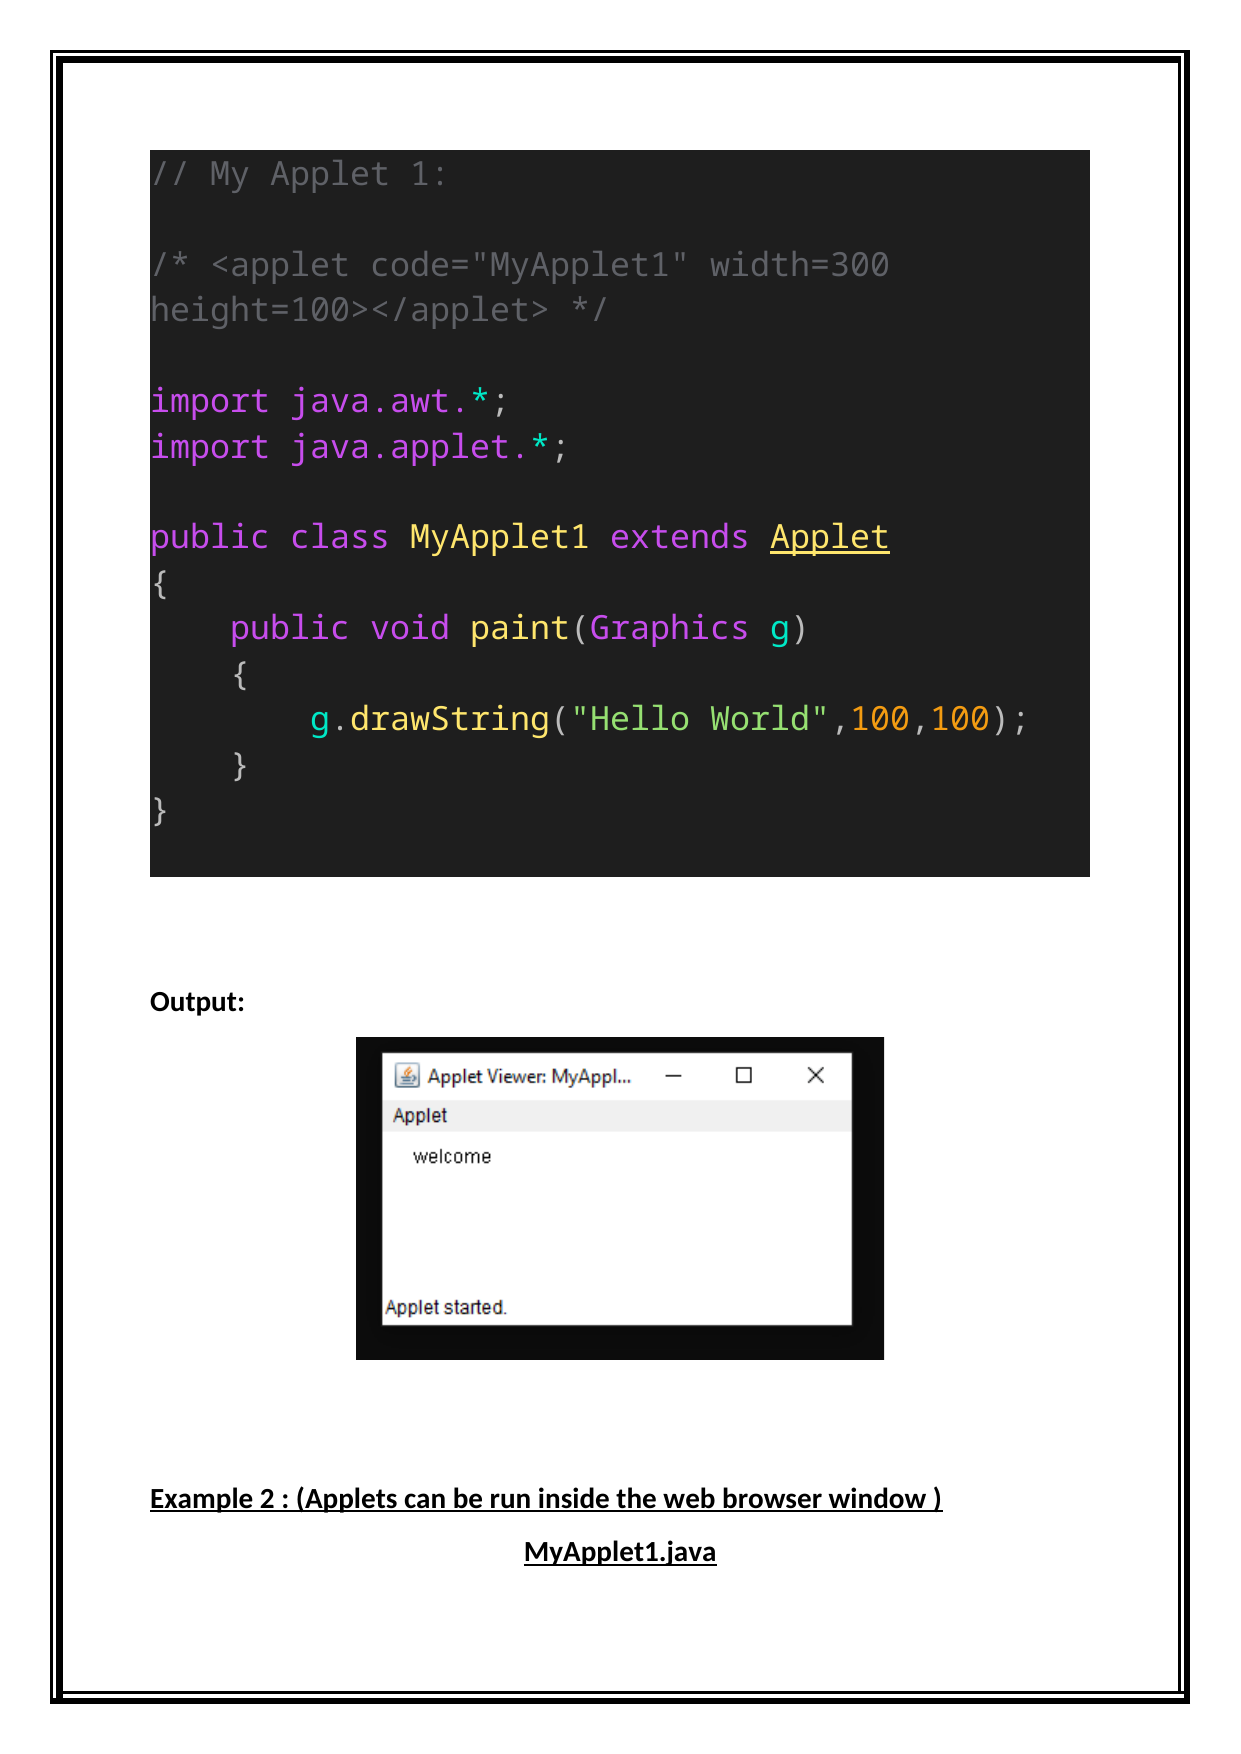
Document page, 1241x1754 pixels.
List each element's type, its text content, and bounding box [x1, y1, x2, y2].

text } [150, 740, 1090, 786]
text public void paint(Graphics g) [150, 604, 1090, 649]
text // My Applet 1: [150, 150, 1090, 195]
text import java.applet.*; [150, 422, 1090, 468]
text } [150, 786, 1090, 831]
text g.drawString("Hello World",100,100); [150, 695, 1090, 740]
text Output: [150, 983, 1090, 1019]
text { [150, 649, 1090, 695]
picture [356, 1037, 885, 1360]
text public class MyApplet1 extends Applet [150, 513, 1090, 559]
text Example 2 : (Applets can be run inside the web browser window ) [150, 1480, 1090, 1516]
text /* <applet code="MyApplet1" width=300 height=100></applet> */ [150, 241, 1090, 332]
text { [150, 559, 1090, 604]
text import java.awt.*; [150, 377, 1090, 422]
text MyApplet1.java [150, 1533, 1090, 1569]
